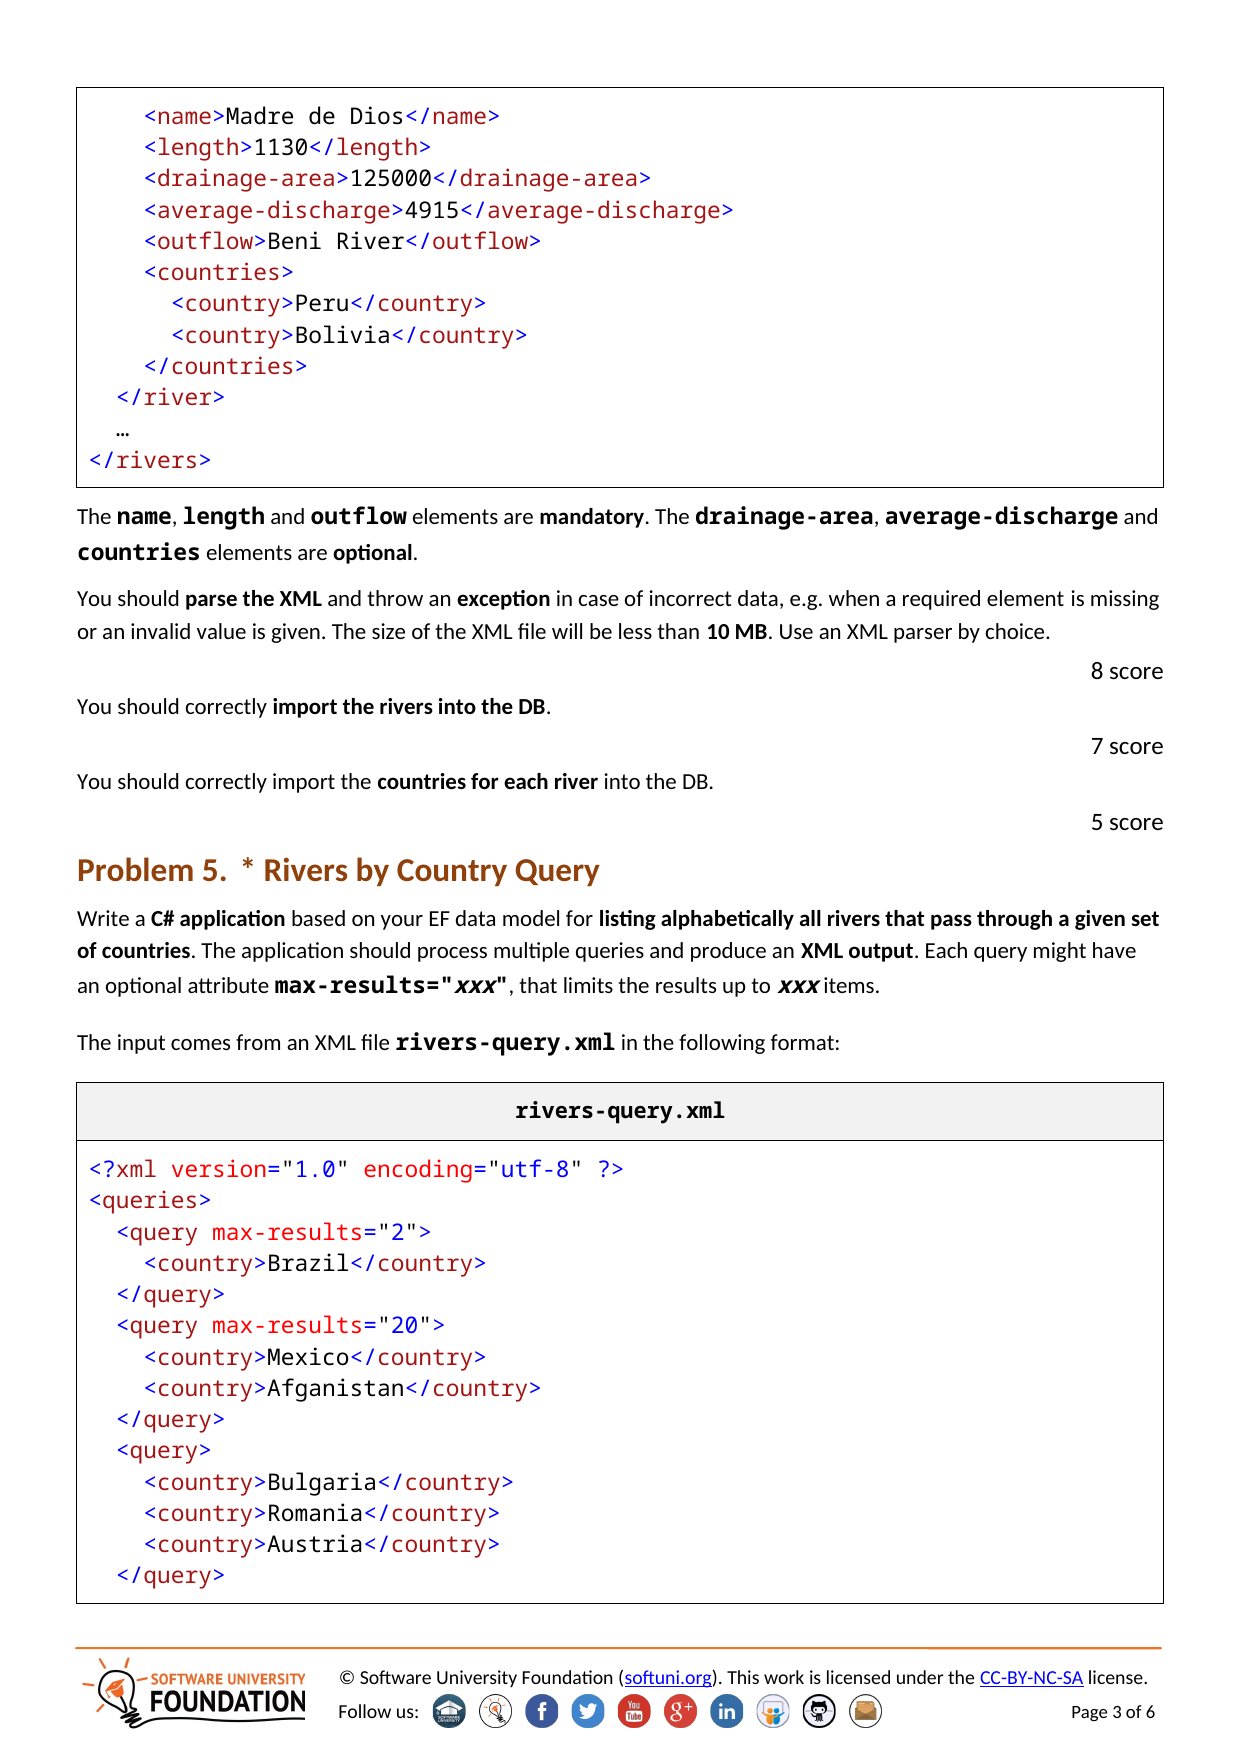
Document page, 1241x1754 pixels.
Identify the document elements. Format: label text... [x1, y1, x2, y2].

picture [664, 1694, 697, 1728]
text You should correctly import the rivers into the DB. [77, 692, 1163, 720]
picture [710, 1694, 744, 1728]
picture [432, 1694, 466, 1728]
text The input comes from an XML file rivers-query.xml in the following format: [77, 1025, 1163, 1057]
text 5 score [77, 806, 1163, 836]
text 7 score [77, 730, 1163, 761]
text You should correctly import the countries for each river into the DB. [77, 767, 1163, 795]
subtitle * Rivers by Country Query [77, 849, 1163, 889]
picture [571, 1694, 605, 1728]
picture [479, 1694, 512, 1728]
picture [525, 1694, 559, 1728]
text 8 score [77, 655, 1163, 686]
text Write a C# application based on your EF data model for listing alphabetically all rivers that pass through a given set of countries. The application should process multiple queries and produce an XML output. Each query might have an optional attribute max-results="xxx", that limits the results up to xxx items. [77, 904, 1163, 1000]
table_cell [77, 88, 1163, 487]
picture [849, 1694, 882, 1728]
picture [617, 1694, 651, 1728]
text The name, length and outflow elements are mandatory. The drainage-area, average-discharge and countries elements are optional. [77, 500, 1163, 567]
table_header rivers-query.xml [77, 1083, 1163, 1140]
picture [756, 1694, 790, 1728]
picture [81, 1656, 305, 1729]
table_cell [77, 1141, 1163, 1602]
picture [802, 1694, 836, 1728]
text You should parse the XML and throw an exception in case of incorrect data, e.g. when a required element is missing or an invalid value is given. The size of the XML file will be less than 10 MB. Use an XML parser by choice. [77, 584, 1163, 645]
